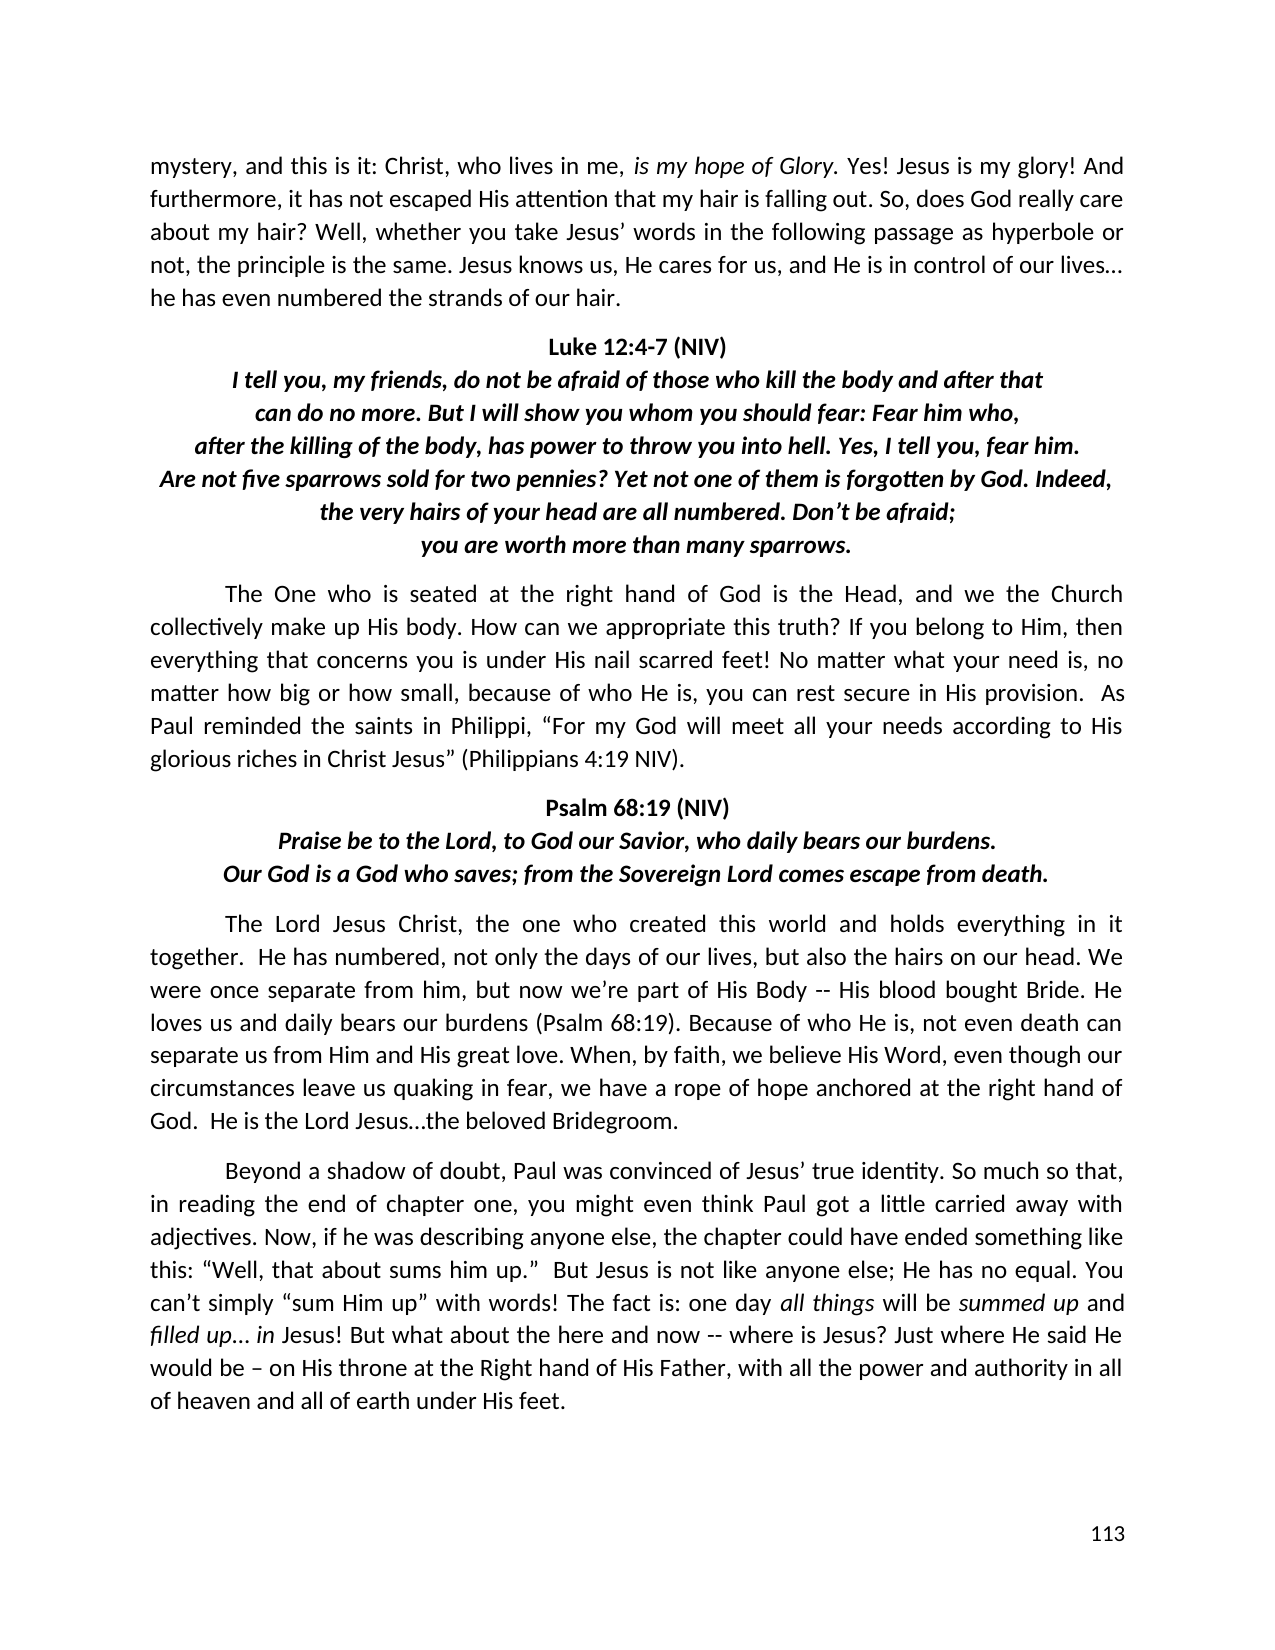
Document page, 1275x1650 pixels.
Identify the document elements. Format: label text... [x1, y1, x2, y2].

text Beyond a shadow of doubt, Paul was convinced of Jesus’ true identity. So much so that, in reading the end of chapter one, you might even think Paul got a little carried away with adjectives. Now, if he was describing anyone else, the chapter could have ended something like this: “Well, that about sums him up.” But Jesus is not like anyone else; He has no equal. You can’t simply “sum Him up” with words! The fact is: one day all things will be summed up and filled up… in Jesus! But what about the here and now -- where is Jesus? Just where He said He would be – on His throne at the Right hand of His Father, with all the power and authority in all of heaven and all of earth under His feet. [150, 1155, 1125, 1416]
text Praise be to the Lord, to God our Savior, who daily bears our burdens. [150, 825, 1125, 856]
text The Lord Jesus Christ, the one who created this world and holds everything in it together. He has numbered, not only the days of our lives, but also the hairs on our head. We were once separate from him, but now we’re part of His Body -- His blood bought Bride. He loves us and daily bears our burdens (Psalm 68:19). Because of who He is, not even death can separate us from Him and His great love. When, by faith, we believe His Word, even though our circumstances leave us quaking in fear, we have a rope of hope anchored at the right hand of God. He is the Lord Jesus…the beloved Bridegroom. [150, 908, 1125, 1136]
text Psalm 68:19 (NIV) [150, 792, 1125, 823]
text Luke 12:4-7 (NIV) [150, 331, 1125, 362]
text you are worth more than many sparrows. [150, 529, 1125, 559]
text I tell you, my friends, do not be afraid of those who kill the body and after that [150, 364, 1125, 395]
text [150, 150, 1125, 312]
text Our God is a God who saves; from the Sovereign Lord comes escape from death. [150, 858, 1125, 889]
text The One who is seated at the right hand of God is the Head, and we the Church collectively make up His body. How can we appropriate this truth? If you belong to Him, then everything that concerns you is under His nail scarred feet! No matter what your need is, no matter how big or how small, because of who He is, you can rest secure in His provision. As Paul reminded the saints in Philippi, “For my God will meet all your needs according to His glorious riches in Christ Jesus” (Philippians 4:19 NIV). [150, 578, 1125, 773]
text after the killing of the body, has power to throw you into hell. Yes, I tell you, fear him. [150, 430, 1125, 461]
text can do no more. But I will show you whom you should fear: Fear him who, [150, 397, 1125, 428]
text Are not five sparrows sold for two pennies? Yet not one of them is forgotten by God. Indeed, the very hairs of your head are all numbered. Don’t be afraid; [150, 463, 1125, 526]
